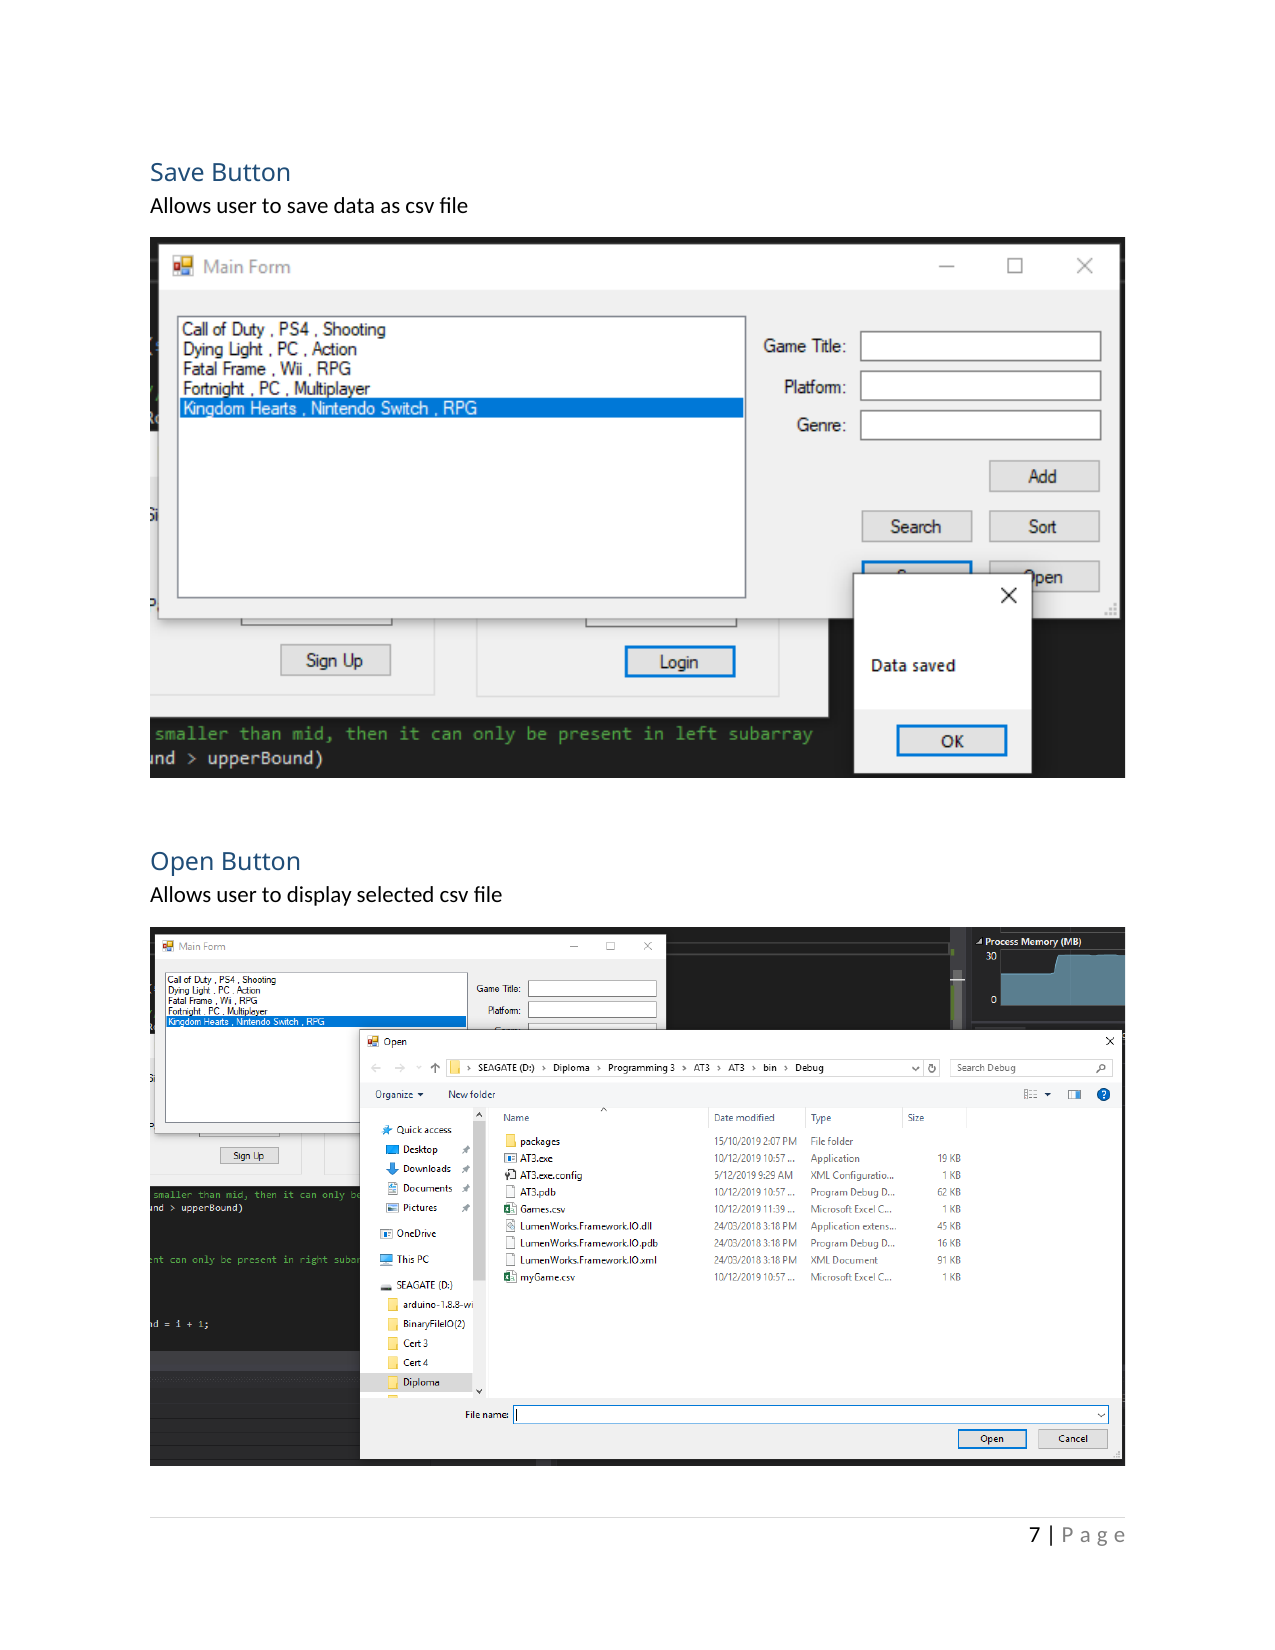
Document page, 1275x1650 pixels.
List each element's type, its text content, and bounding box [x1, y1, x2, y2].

text Allows user to save data as csv file [150, 191, 1125, 219]
subtitle Save Button [150, 154, 1125, 188]
subtitle Open Button [150, 843, 1125, 877]
text Allows user to display selected csv file [150, 880, 1125, 908]
